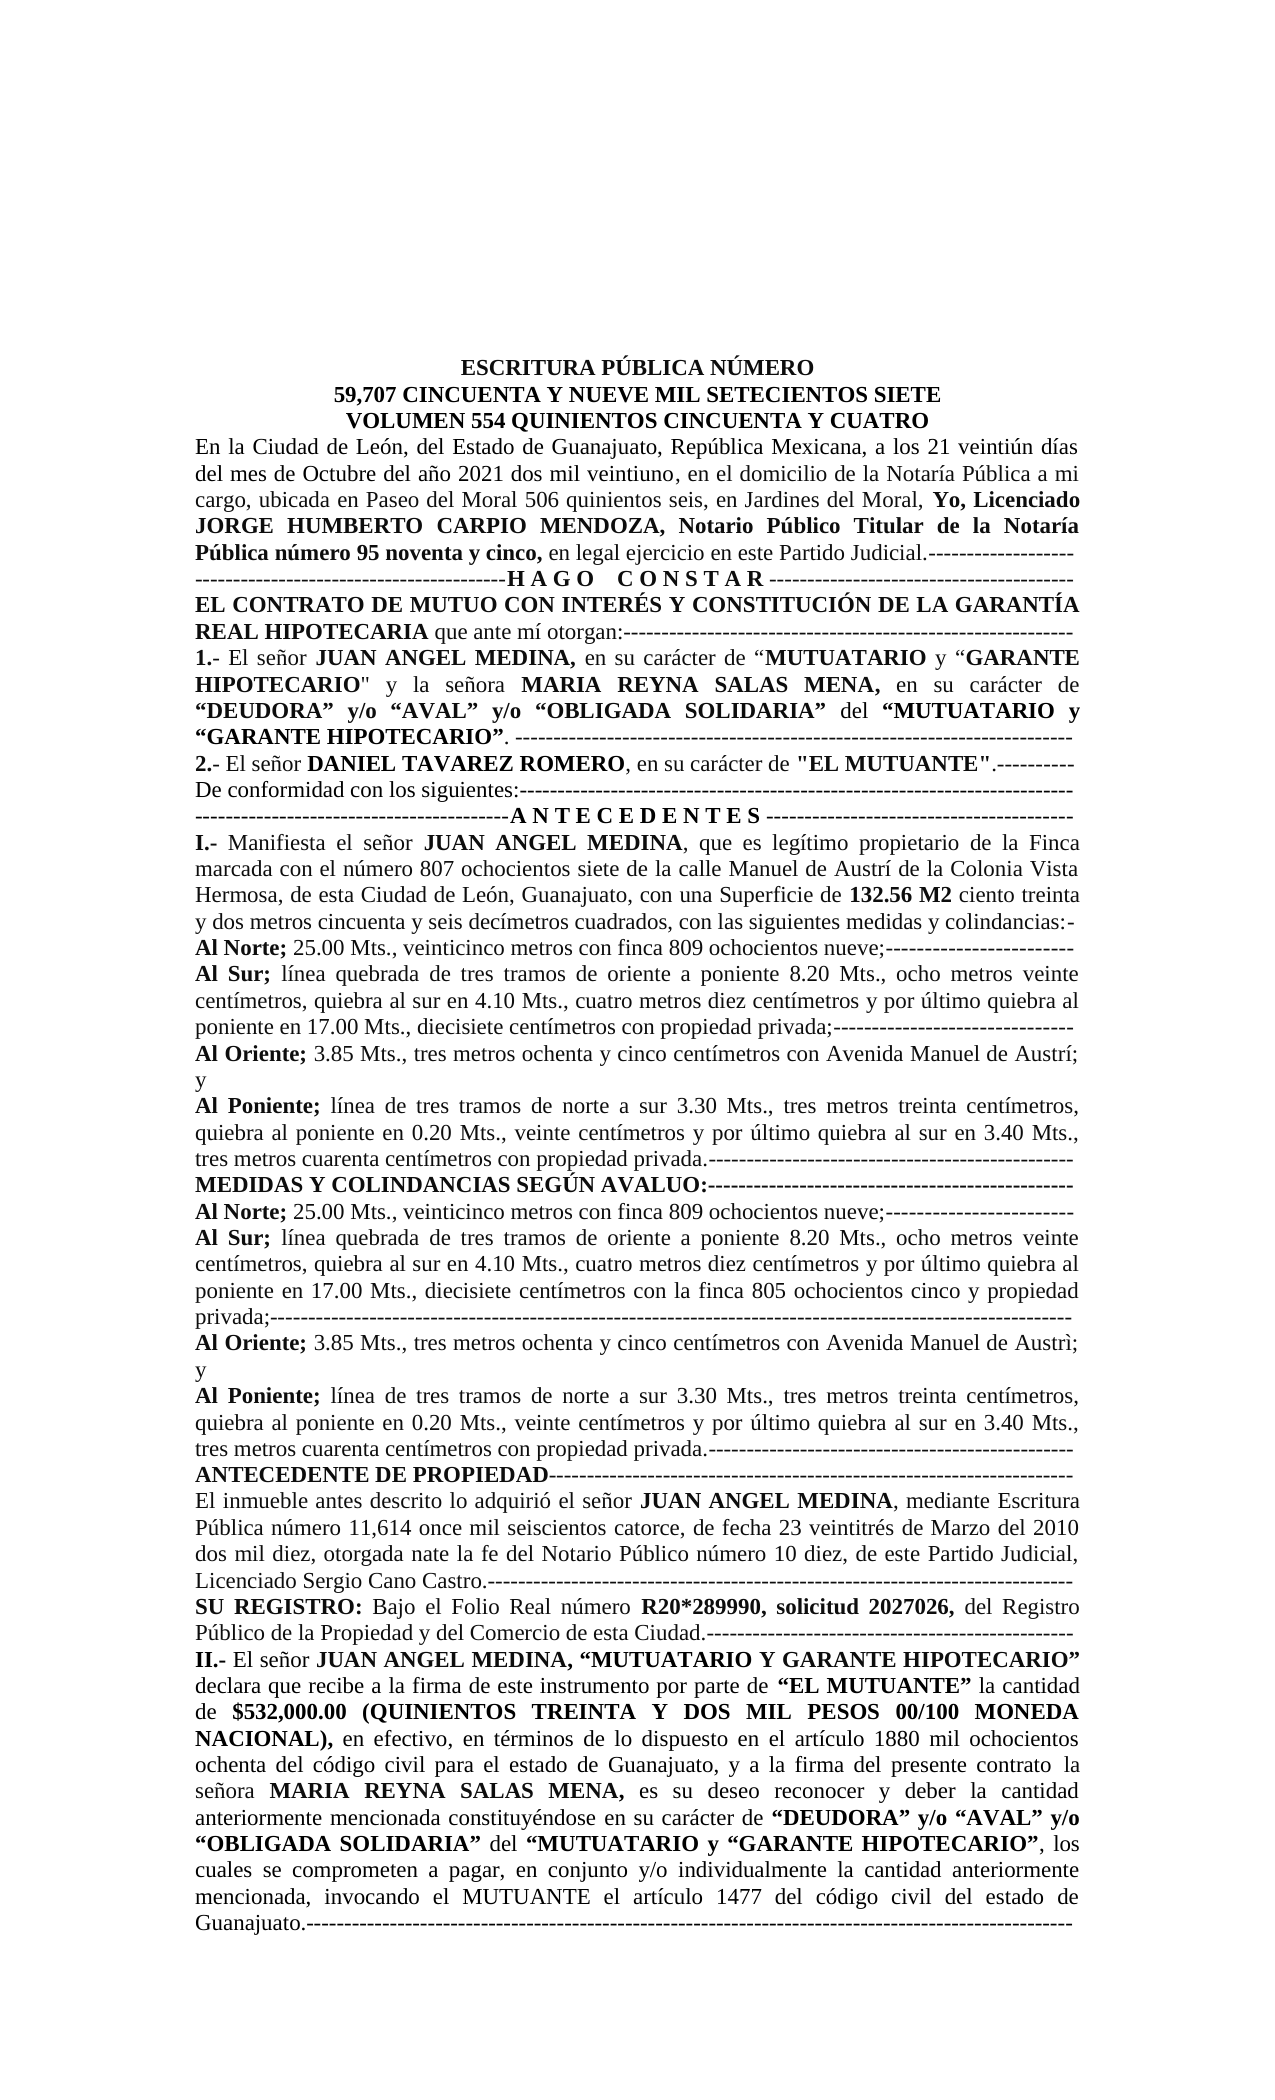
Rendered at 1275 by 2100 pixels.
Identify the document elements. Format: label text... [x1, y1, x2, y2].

text MEDIDAS Y COLINDANCIAS SEGÚN AVALUO: [195, 1171, 1080, 1198]
text 59,707 CINCUENTA Y NUEVE MIL SETECIENTOS SIETE [195, 381, 1080, 407]
text ESCRITURA PÚBLICA NÚMERO [195, 354, 1080, 381]
text H A G O C O N S T A R [195, 565, 1080, 592]
text Al Norte; 25.00 Mts., veinticinco metros con finca 809 ochocientos nueve; [195, 934, 1080, 961]
text II.- El señor JUAN ANGEL MEDINA, “MUTUATARIO Y GARANTE HIPOTECARIO” declara que recibe a la firma de este instrumento por parte de “EL MUTUANTE” la cantidad de $532,000.00 (QUINIENTOS TREINTA Y DOS MIL PESOS 00/100 MONEDA NACIONAL), en efectivo, en términos de lo dispuesto en el artículo 1880 mil ochocientos ochenta del código civil para el estado de Guanajuato, y a la firma del presente contrato la señora MARIA REYNA SALAS MENA, es su deseo reconocer y deber la cantidad anteriormente mencionada constituyéndose en su carácter de “DEUDORA” y/o “AVAL” y/o “OBLIGADA SOLIDARIA” del “MUTUATARIO y “GARANTE HIPOTECARIO”, los cuales se comprometen a pagar, en conjunto y/o individualmente la cantidad anteriormente mencionada, invocando el MUTUANTE el artículo 1477 del código civil del estado de Guanajuato. [195, 1646, 1080, 1936]
text VOLUMEN 554 QUINIENTOS CINCUENTA Y CUATRO [195, 407, 1080, 433]
text ANTECEDENTE DE PROPIEDAD [195, 1461, 1080, 1488]
text Al Poniente; línea de tres tramos de norte a sur 3.30 Mts., tres metros treinta centímetros, quiebra al poniente en 0.20 Mts., veinte centímetros y por último quiebra al sur en 3.40 Mts., tres metros cuarenta centímetros con propiedad privada. [195, 1092, 1080, 1171]
text 2.- El señor DANIEL TAVAREZ ROMERO, en su carácter de "EL MUTUANTE". [195, 750, 1080, 776]
text Al Poniente; línea de tres tramos de norte a sur 3.30 Mts., tres metros treinta centímetros, quiebra al poniente en 0.20 Mts., veinte centímetros y por último quiebra al sur en 3.40 Mts., tres metros cuarenta centímetros con propiedad privada. [195, 1382, 1080, 1461]
text El inmueble antes descrito lo adquirió el señor JUAN ANGEL MEDINA, mediante Escritura Pública número 11,614 once mil seiscientos catorce, de fecha 23 veintitrés de Marzo del 2010 dos mil diez, otorgada nate la fe del Notario Público número 10 diez, de este Partido Judicial, Licenciado Sergio Cano Castro. [195, 1488, 1080, 1593]
text Al Oriente; 3.85 Mts., tres metros ochenta y cinco centímetros con Avenida Manuel de Austrí; y [195, 1039, 1080, 1092]
text EL CONTRATO DE MUTUO CON INTERÉS Y CONSTITUCIÓN DE LA GARANTÍA REAL HIPOTECARIA que ante mí otorgan: [195, 592, 1080, 644]
text Al Oriente; 3.85 Mts., tres metros ochenta y cinco centímetros con Avenida Manuel de Austrì; y [195, 1329, 1080, 1382]
text En la Ciudad de León, del Estado de Guanajuato, República Mexicana, a los 21 veintiún días del mes de Octubre del año 2021 dos mil veintiuno, en el domicilio de la Notaría Pública a mi cargo, ubicada en Paseo del Moral 506 quinientos seis, en Jardines del Moral, Yo, Licenciado JORGE HUMBERTO CARPIO MENDOZA, Notario Público Titular de la Notaría Pública número 95 noventa y cinco, en legal ejercicio en este Partido Judicial. [195, 433, 1080, 565]
text 1.- El señor JUAN ANGEL MEDINA, en su carácter de “MUTUATARIO y “GARANTE HIPOTECARIO" y la señora MARIA REYNA SALAS MENA, en su carácter de “DEUDORA” y/o “AVAL” y/o “OBLIGADA SOLIDARIA” del “MUTUATARIO y “GARANTE HIPOTECARIO”. [195, 644, 1080, 750]
text Al Norte; 25.00 Mts., veinticinco metros con finca 809 ochocientos nueve; [195, 1198, 1080, 1224]
text I.- Manifiesta el señor JUAN ANGEL MEDINA, que es legítimo propietario de la Finca marcada con el número 807 ochocientos siete de la calle Manuel de Austrí de la Colonia Vista Hermosa, de esta Ciudad de León, Guanajuato, con una Superficie de 132.56 M2 ciento treinta y dos metros cincuenta y seis decímetros cuadrados, con las siguientes medidas y colindancias: [195, 829, 1080, 934]
text SU REGISTRO: Bajo el Folio Real número R20*289990, solicitud 2027026, del Registro Público de la Propiedad y del Comercio de esta Ciudad. [195, 1593, 1080, 1646]
text De conformidad con los siguientes: [195, 776, 1080, 802]
text Al Sur; línea quebrada de tres tramos de oriente a poniente 8.20 Mts., ocho metros veinte centímetros, quiebra al sur en 4.10 Mts., cuatro metros diez centímetros y por último quiebra al poniente en 17.00 Mts., diecisiete centímetros con la finca 805 ochocientos cinco y propiedad privada; [195, 1224, 1080, 1329]
text Al Sur; línea quebrada de tres tramos de oriente a poniente 8.20 Mts., ocho metros veinte centímetros, quiebra al sur en 4.10 Mts., cuatro metros diez centímetros y por último quiebra al poniente en 17.00 Mts., diecisiete centímetros con propiedad privada; [195, 961, 1080, 1039]
text A N T E C E D E N T E S [195, 802, 1080, 829]
